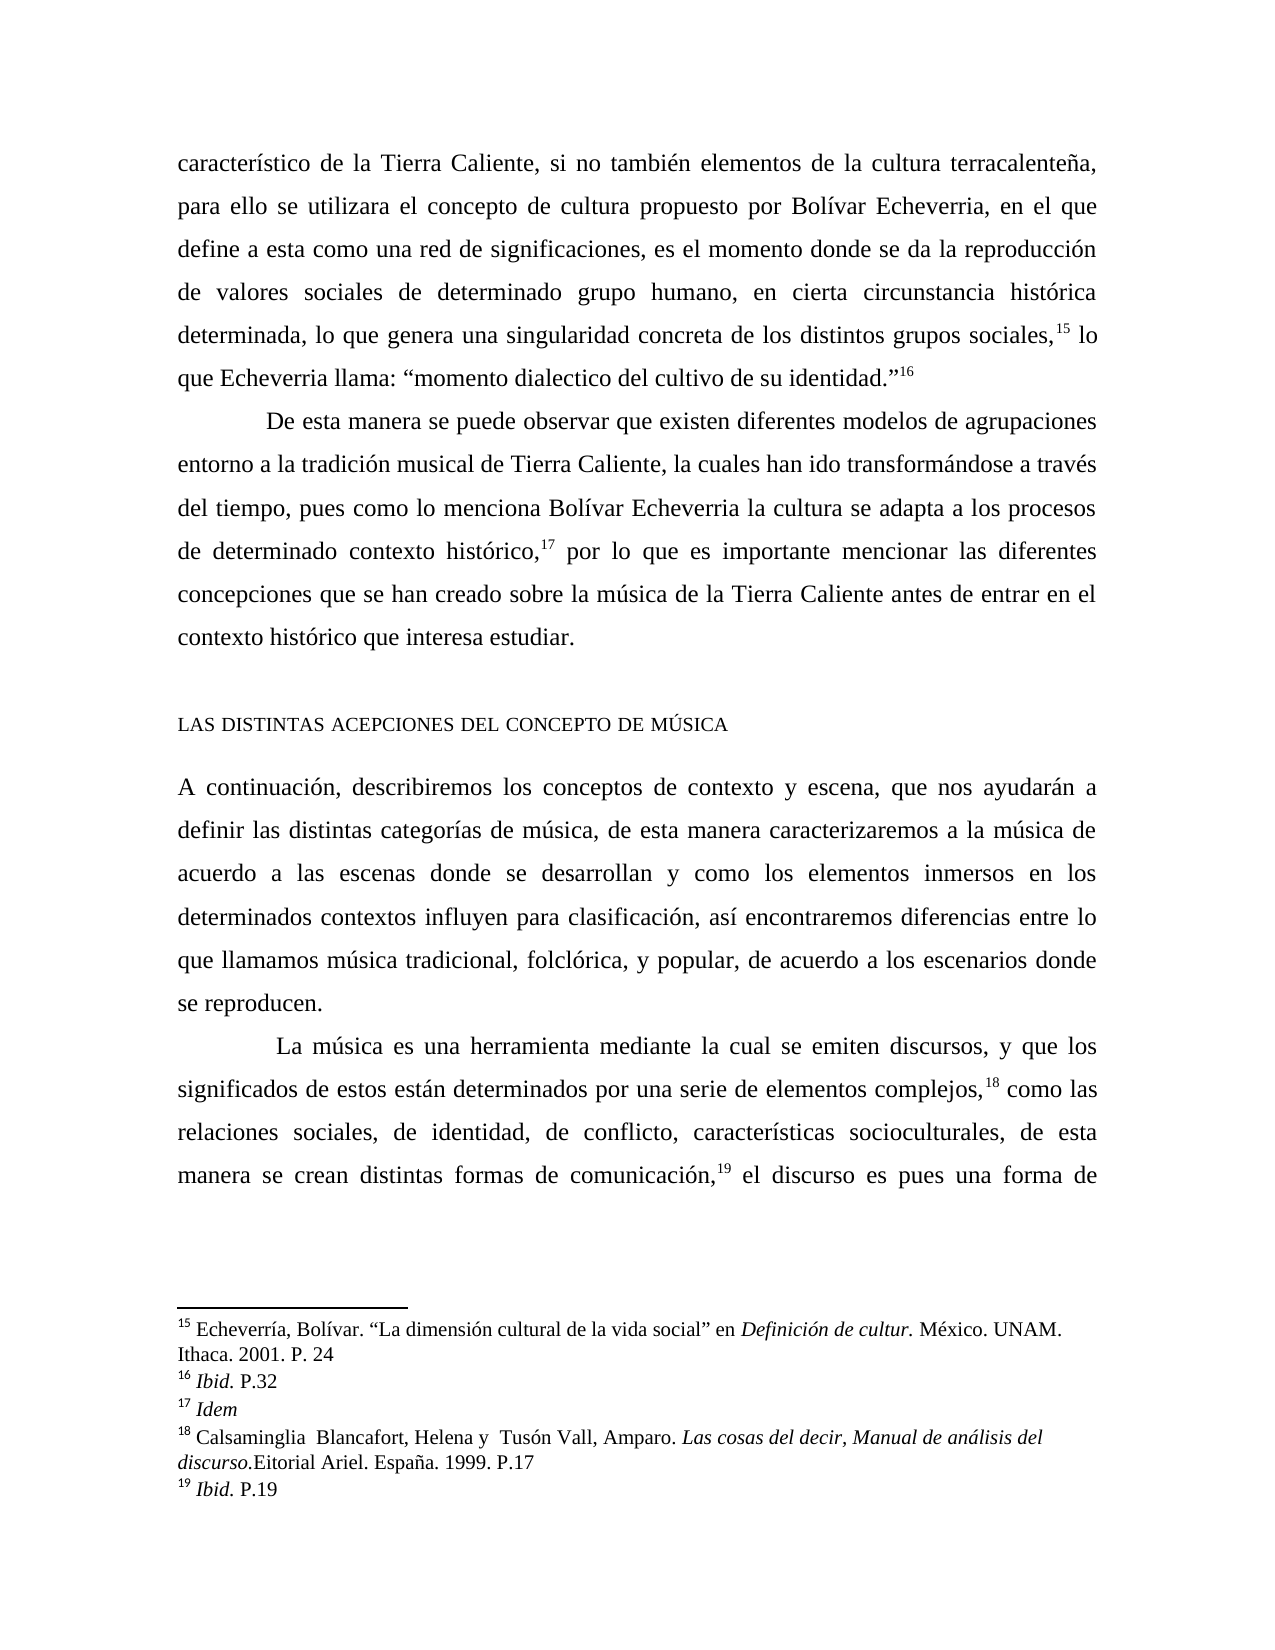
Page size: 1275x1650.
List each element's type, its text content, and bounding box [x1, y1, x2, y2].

text Los músicos se han adaptado a los embates de la globalización lo cual ha permitido que la música de arpa de la Tierra Caliente aun siga sonando, así surgen combinaciones de instrumentos tradicionales con electrónicos, y la incorporación de nuevos géneros musicales como la cumbia o el surgimiento de agrupaciones que se desarrollan en un ámbito más comercial, sin embargo mantienen no solo el arpa como instrumento característico de la Tierra Caliente, si no también elementos de la cultura terracalenteña, para ello se utilizara el concepto de cultura propuesto por Bolívar Echeverria, en el que define a esta como una red de significaciones, es el momento donde se da la reproducción de valores sociales de determinado grupo humano, en cierta circunstancia histórica determinada, lo que genera una singularidad concreta de los distintos grupos sociales, lo que Echeverria llama: “momento dialectico del cultivo de su identidad.” [177, 148, 1098, 392]
text las distintas acepciones del concepto de música [177, 708, 1098, 737]
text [177, 1031, 1098, 1232]
text A continuación, describiremos los conceptos de contexto y escena, que nos ayudarán a definir las distintas categorías de música, de esta manera caracterizaremos a la música de acuerdo a las escenas donde se desarrollan y como los elementos inmersos en los determinados contextos influyen para clasificación, así encontraremos diferencias entre lo que llamamos música tradicional, folclórica, y popular, de acuerdo a los escenarios donde se reproducen. [177, 772, 1098, 1017]
text De esta manera se puede observar que existen diferentes modelos de agrupaciones entorno a la tradición musical de Tierra Caliente, la cuales han ido transformándose a través del tiempo, pues como lo menciona Bolívar Echeverria la cultura se adapta a los procesos de determinado contexto histórico, por lo que es importante mencionar las diferentes concepciones que se han creado sobre la música de la Tierra Caliente antes de entrar en el contexto histórico que interesa estudiar. [177, 406, 1098, 651]
